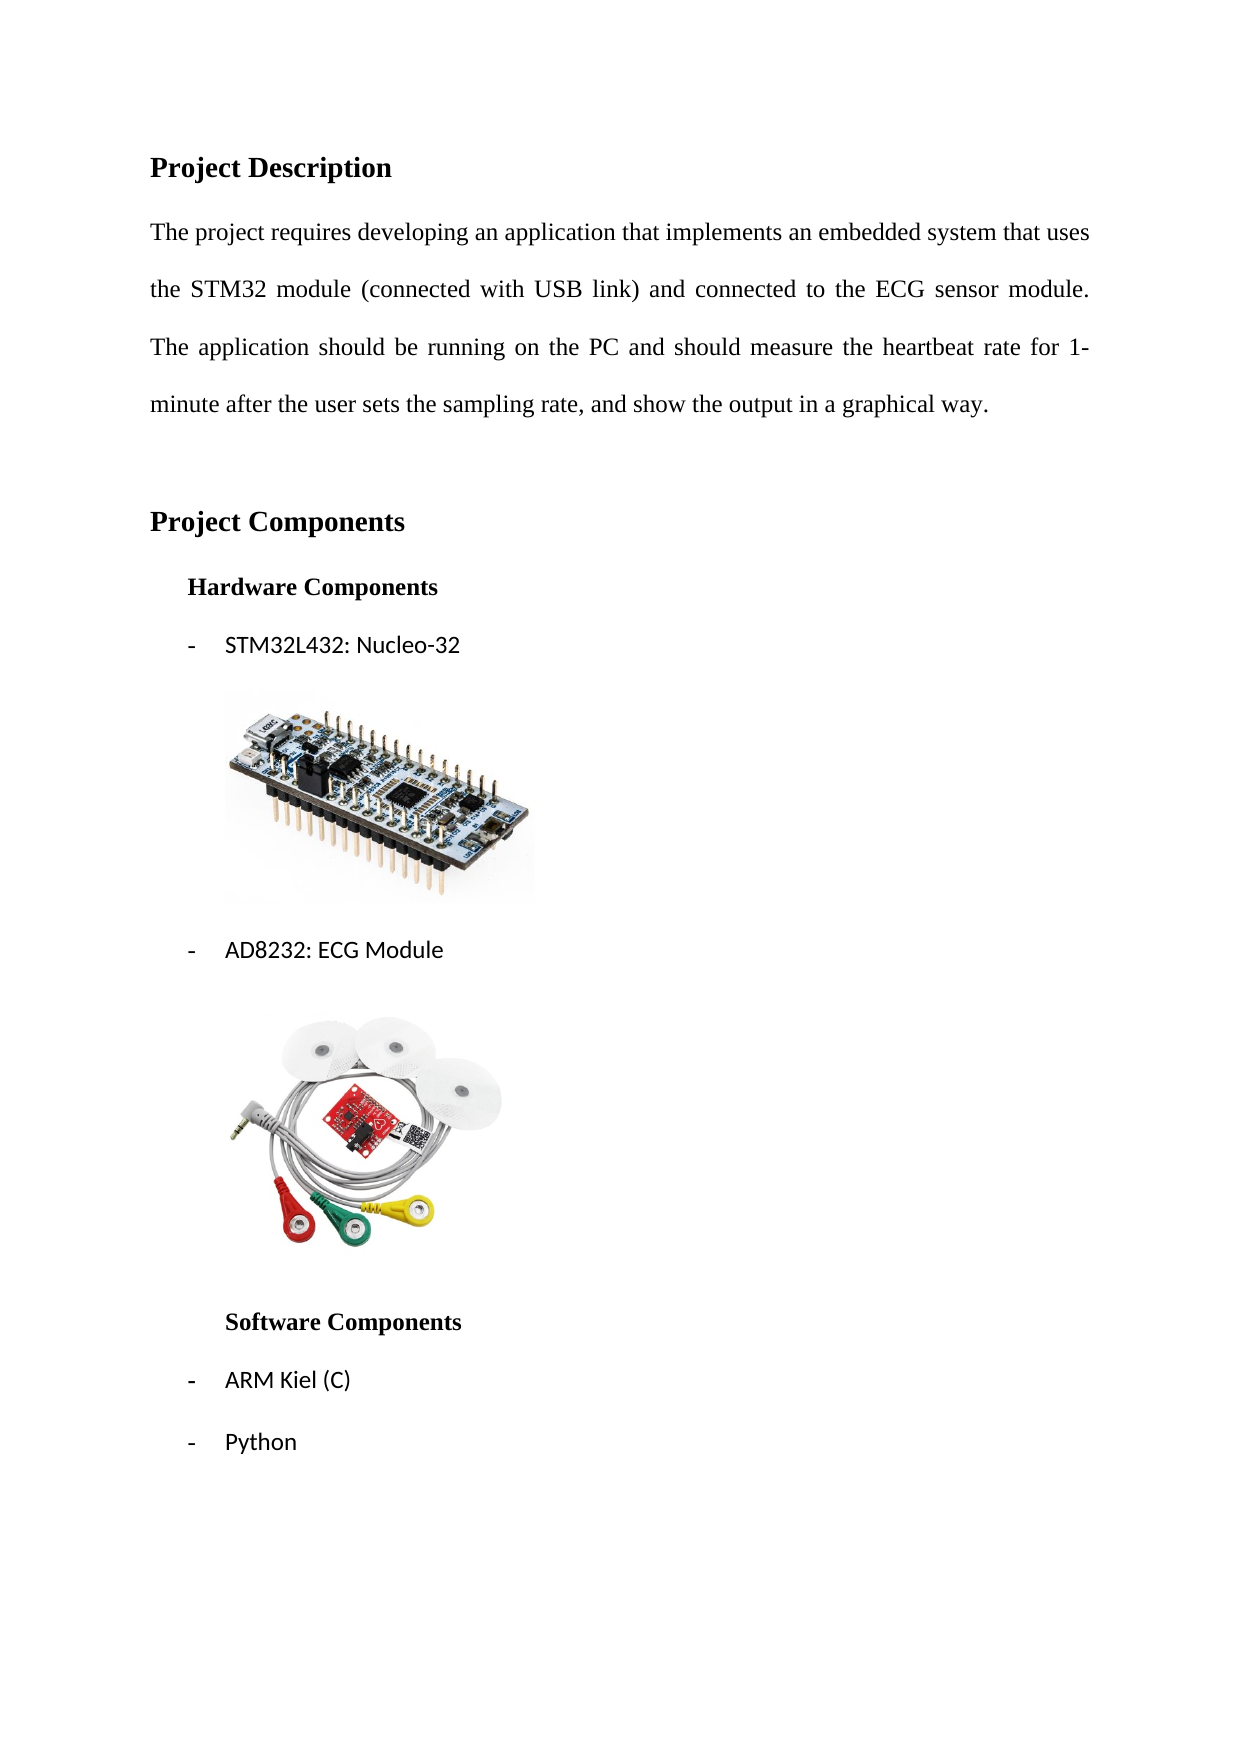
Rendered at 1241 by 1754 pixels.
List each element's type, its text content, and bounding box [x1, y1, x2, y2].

picture [225, 995, 507, 1277]
list Python [187, 1426, 1090, 1456]
text Project Components [150, 504, 1090, 538]
text Hardware Components [150, 572, 1090, 600]
list STM32L432: Nucleo-32 [187, 629, 1090, 660]
text The project requires developing an application that implements an embedded system that uses the STM32 module (connected with USB link) and connected to the ECG sensor module. The application should be running on the PC and should measure the heartbeat rate for 1-minute after the user sets the sampling rate, and show the output in a graphical way. [150, 217, 1090, 418]
list AD8232: ECG Module [187, 934, 1090, 964]
text Software Components [150, 1307, 1090, 1336]
list ARM Kiel (C) [187, 1365, 1090, 1395]
picture [225, 690, 535, 904]
text Project Description [150, 150, 1090, 183]
